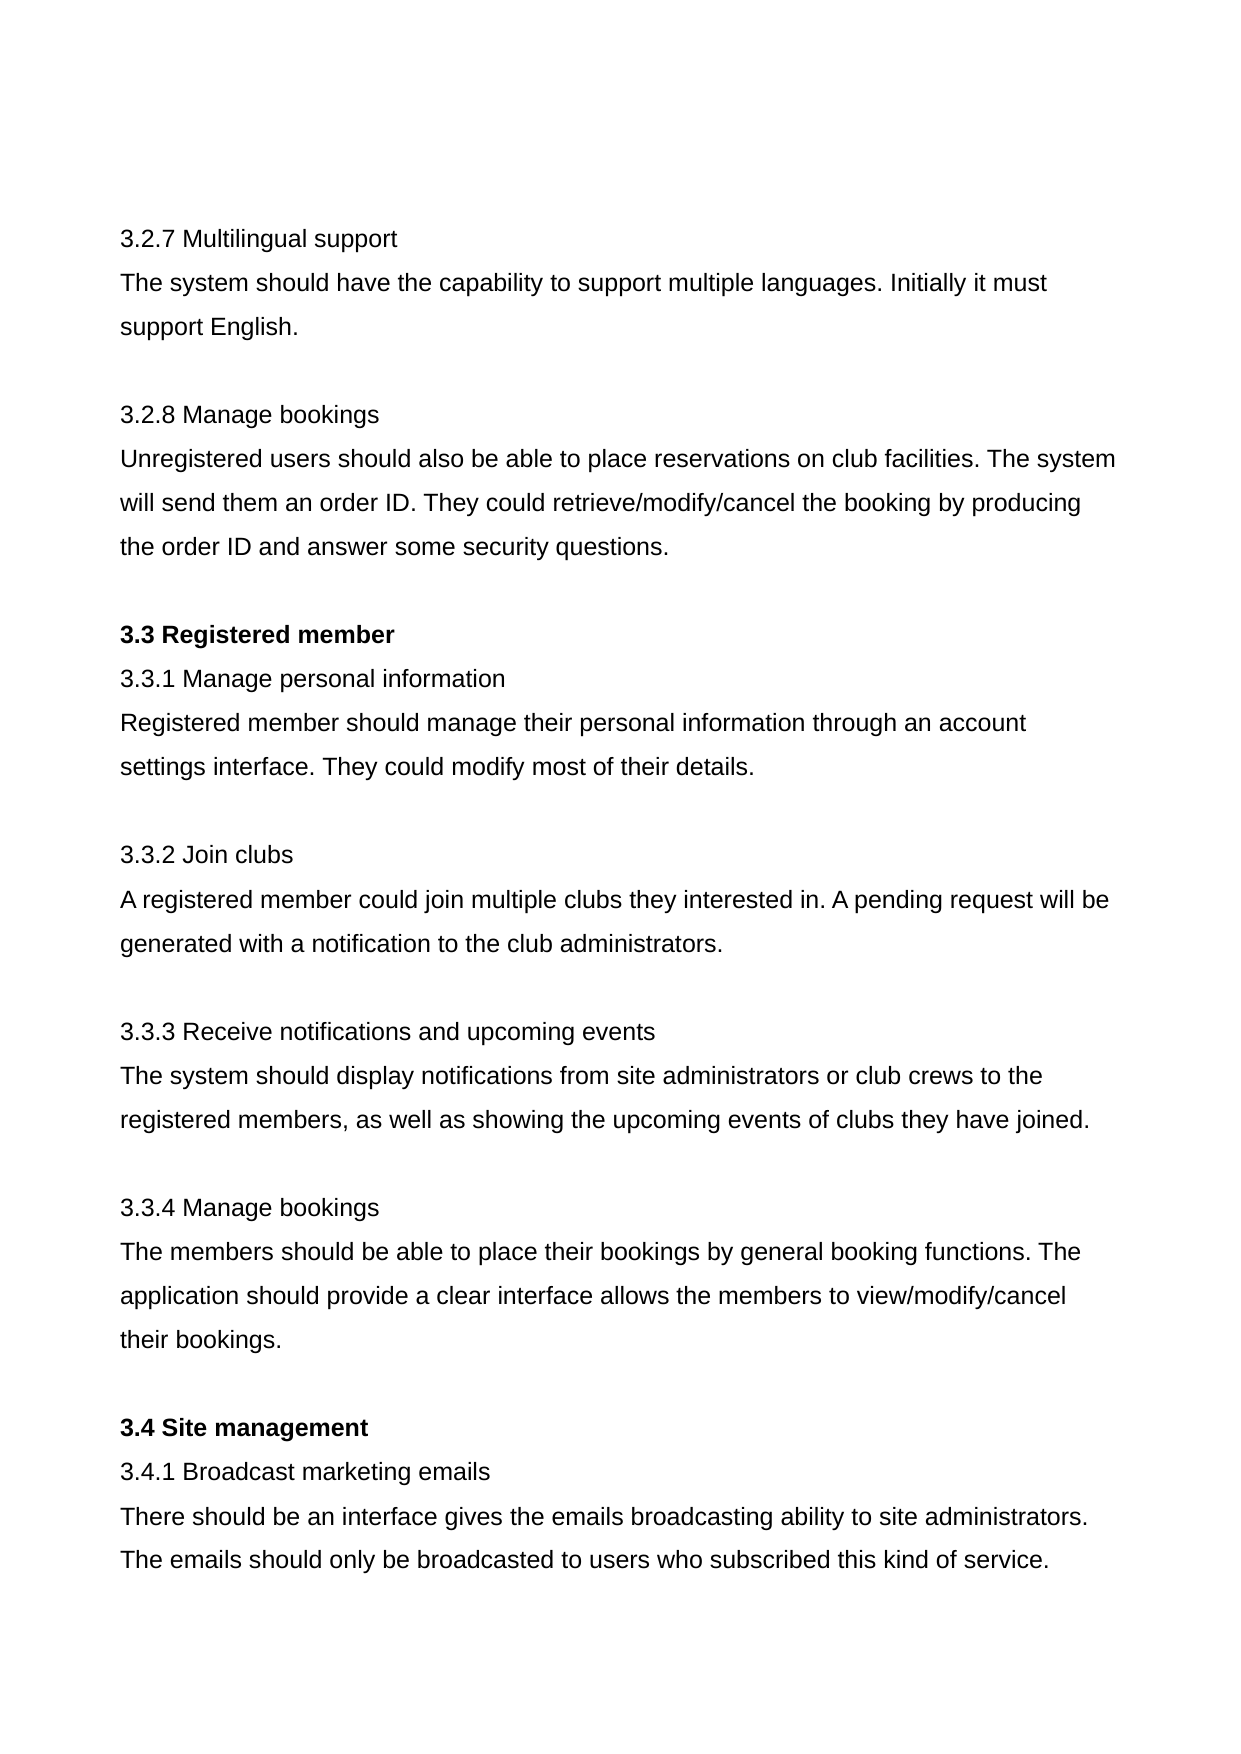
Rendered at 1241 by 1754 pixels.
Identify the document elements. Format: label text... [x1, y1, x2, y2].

text The system should have the capability to support multiple languages. Initially it must support English. [120, 260, 1120, 348]
text 3.4.1 Broadcast marketing emails [120, 1450, 1120, 1494]
text 3.3.4 Manage bookings [120, 1185, 1120, 1229]
text 3.3.3 Receive notifications and upcoming events [120, 1009, 1120, 1053]
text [120, 1494, 1120, 1582]
text The members should be able to place their bookings by general booking functions. The application should provide a clear interface allows the members to view/modify/cancel their bookings. [120, 1229, 1120, 1362]
text A registered member could join multiple clubs they interested in. A pending request will be generated with a notification to the club administrators. [120, 877, 1120, 965]
text Unregistered users should also be able to place reservations on club facilities. The system will send them an order ID. They could retrieve/modify/cancel the booking by producing the order ID and answer some security questions. [120, 436, 1120, 568]
text 3.3.2 Join clubs [120, 833, 1120, 877]
text Registered member should manage their personal information through an account settings interface. They could modify most of their details. [120, 701, 1120, 789]
text 3.3 Registered member [120, 613, 1120, 657]
text 3.2.8 Manage bookings [120, 392, 1120, 436]
text 3.2.7 Multilingual support [120, 216, 1120, 260]
text The system should display notifications from site administrators or club crews to the registered members, as well as showing the upcoming events of clubs they have joined. [120, 1053, 1120, 1141]
text 3.4 Site management [120, 1406, 1120, 1450]
text 3.3.1 Manage personal information [120, 657, 1120, 701]
